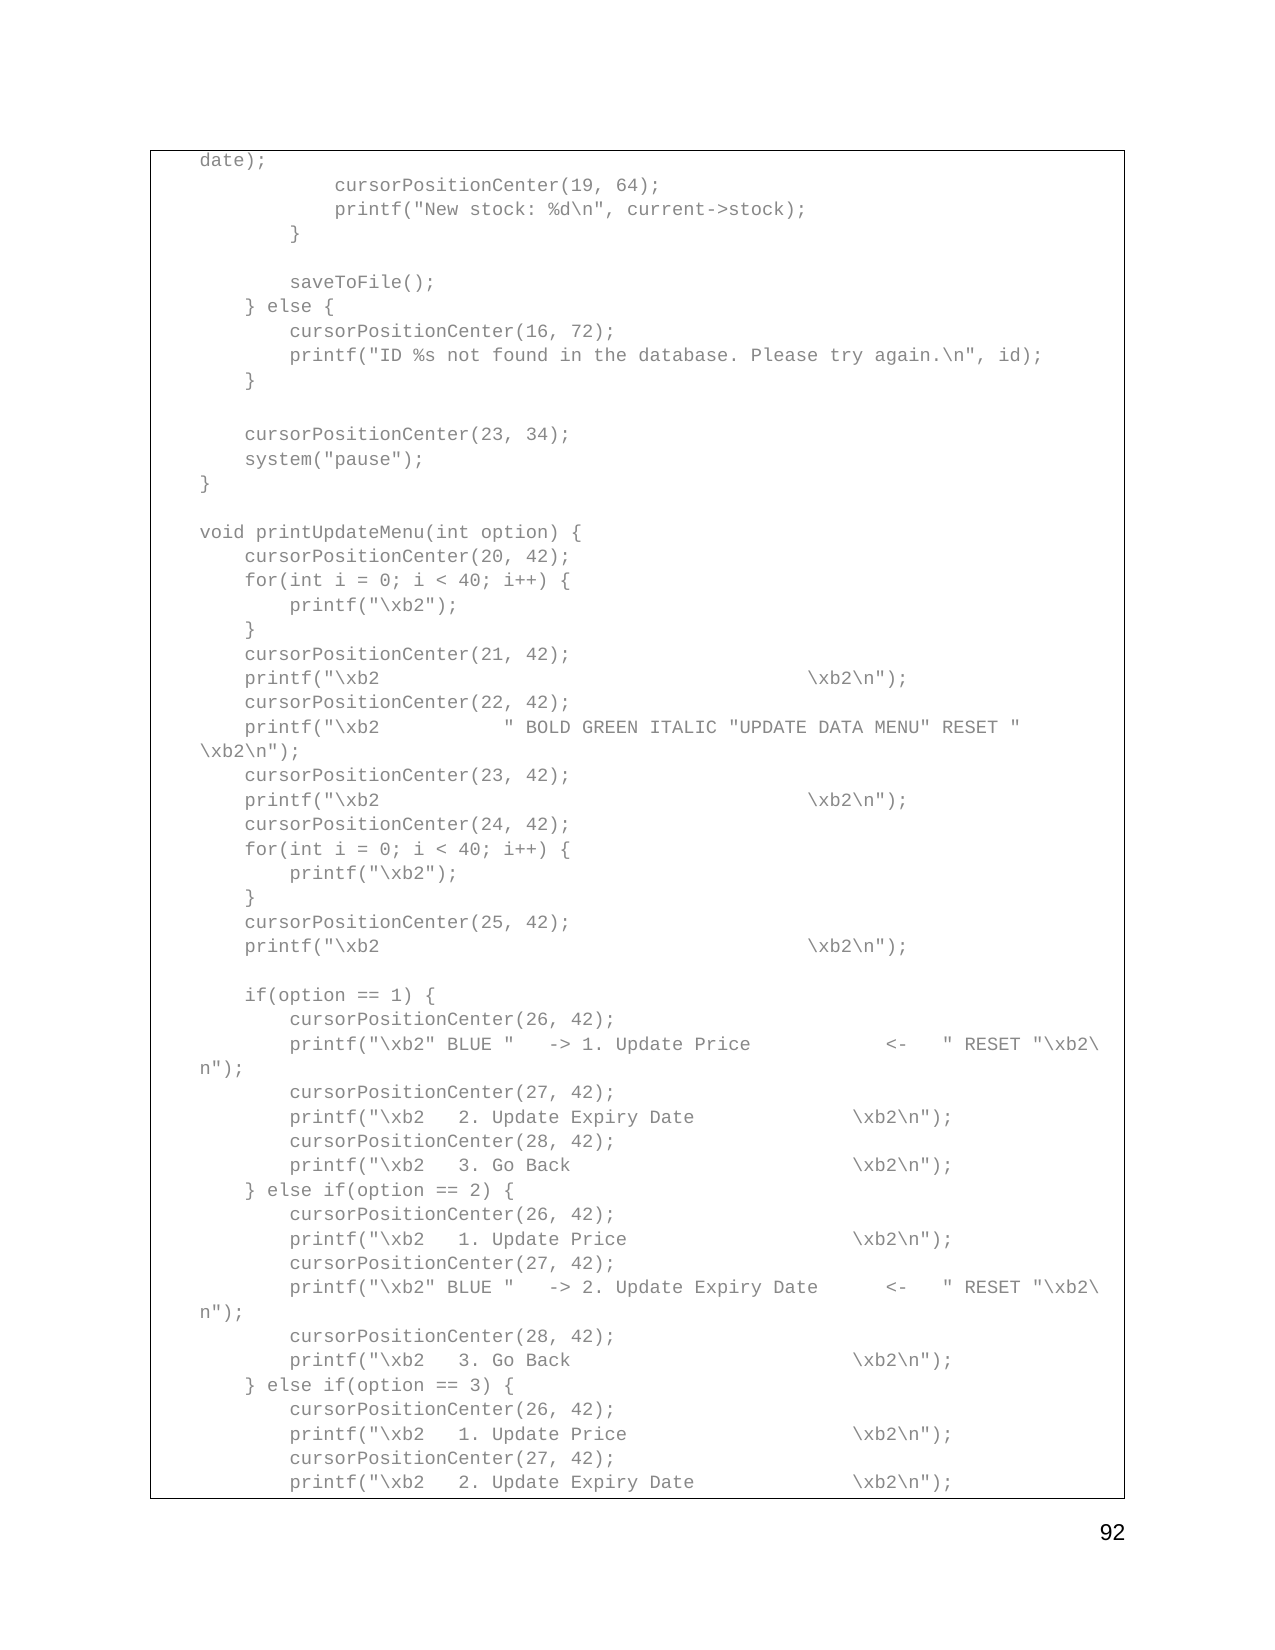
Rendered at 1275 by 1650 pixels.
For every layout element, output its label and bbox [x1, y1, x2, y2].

table_header [151, 151, 1124, 1498]
